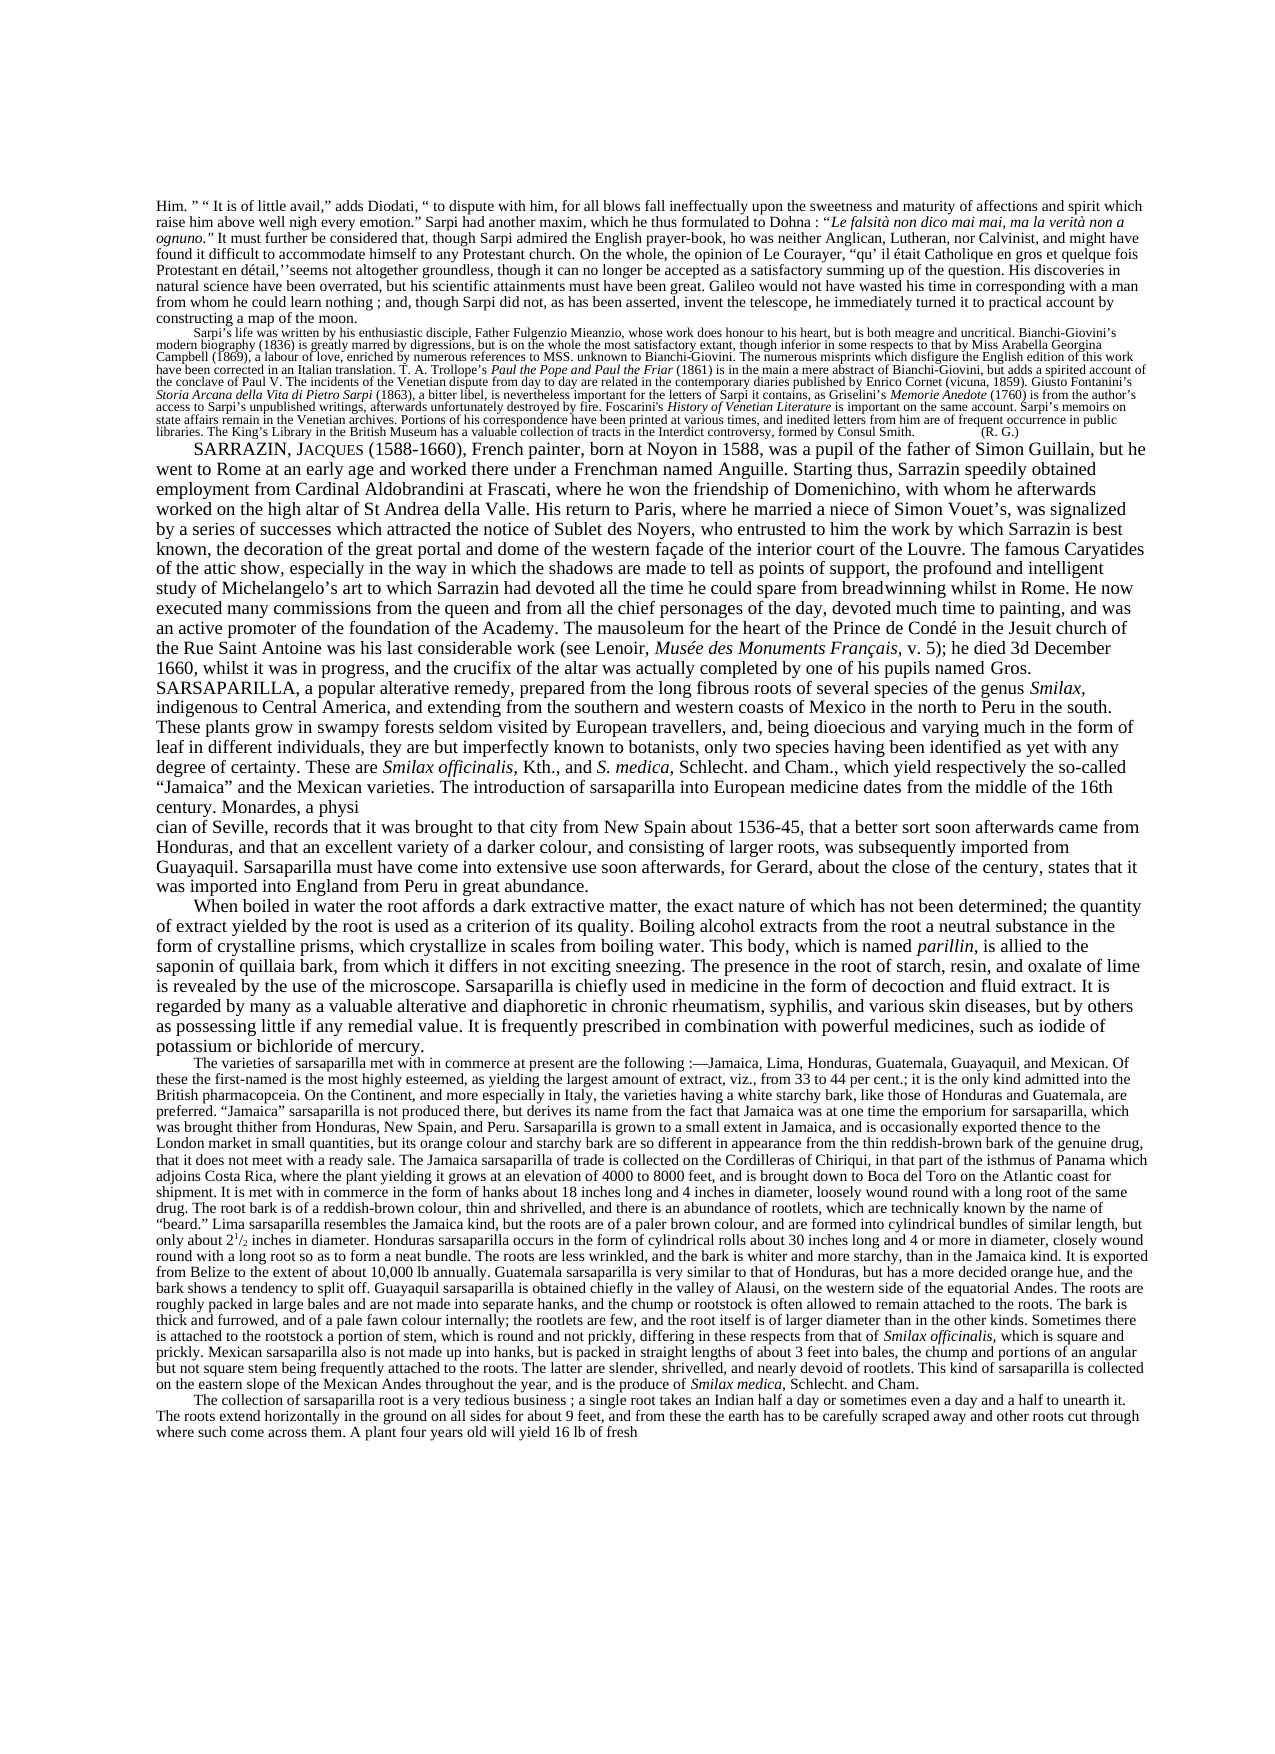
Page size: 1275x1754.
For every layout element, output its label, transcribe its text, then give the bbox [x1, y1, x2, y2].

text SARSAPARILLA, a popular alterative remedy, prepared from the long fibrous roots of several species of the genus Smilax, indigenous to Central America, and extending from the southern and western coasts of Mexico in the north to Peru in the south. These plants grow in swampy forests seldom visited by European travellers, and, being dioecious and varying much in the form of leaf in different individuals, they are but imperfectly known to botanists, only two species having been identified as yet with any degree of certainty. These are Smilax officinalis, Kth., and S. medica, Schlecht. and Cham., which yield respectively the so-called “Jamaica” and the Mexican varieties. The introduction of sarsaparilla into European medicine dates from the middle of the 16th century. Monardes, a physi [156, 678, 1150, 817]
text Sarpi’s life was written by his enthusiastic disciple, Father Fulgenzio Mieanzio, whose work does honour to his heart, but is both meagre and uncritical. Bianchi-Giovini’s modern biography (1836) is greatly marred by digressions, but is on the whole the most satisfactory extant, though inferior in some respects to that by Miss Arabella Georgina Campbell (1869), a labour of love, enriched by numerous references to MSS. unknown to Bianchi-Giovini. The numerous misprints which disfigure the English edition of this work have been corrected in an Italian translation. T. A. Trollope’s Paul the Pope and Paul the Friar (1861) is in the main a mere abstract of Bianchi-Giovini, but adds a spirited account of the conclave of Paul V. The incidents of the Venetian dispute from day to day are related in the contemporary diaries published by Enrico Cornet (vicuna, 1859). Giusto Fontanini’s Storia Arcana della Vita di Pietro Sarpi (1863), a bitter libel, is nevertheless important for the letters of Sarpi it contains, as Griselini’s Memorie Anedote (1760) is from the author’s access to Sarpi’s unpublished writings, afterwards unfortunately destroyed by fire. Foscarini's History of Venetian Literature is important on the same account. Sarpi’s memoirs on state affairs remain in the Venetian archives. Portions of his correspondence have been printed at various times, and inedited letters from him are of frequent occurrence in public libraries. The King’s Library in the British Museum has a valuable collection of tracts in the Interdict controversy, formed by Consul Smith. (R. G.) [156, 327, 1150, 440]
text SARRAZIN, Jacques (1588-1660), French painter, born at Noyon in 1588, was a pupil of the father of Simon Guillain, but he went to Rome at an early age and worked there under a Frenchman named Anguille. Starting thus, Sarrazin speedily obtained employment from Cardinal Aldobrandini at Frascati, where he won the friendship of Domenichino, with whom he afterwards worked on the high altar of St Andrea della Valle. His return to Paris, where he married a niece of Simon Vouet’s, was signalized by a series of successes which attracted the notice of Sublet des Noyers, who entrusted to him the work by which Sarrazin is best known, the decoration of the great portal and dome of the western façade of the interior court of the Louvre. The famous Caryatides of the attic show, especially in the way in which the shadows are made to tell as points of support, the profound and intelligent study of Michelangelo’s art to which Sarrazin had devoted all the time he could spare from breadwinning whilst in Rome. He now executed many commissions from the queen and from all the chief personages of the day, devoted much time to painting, and was an active promoter of the foundation of the Academy. The mausoleum for the heart of the Prince de Condé in the Jesuit church of the Rue Saint Antoine was his last considerable work (see Lenoir, Musée des Monuments Français, v. 5); he died 3d December 1660, whilst it was in progress, and the crucifix of the altar was actually completed by one of his pupils named Gros. [156, 440, 1150, 678]
text When boiled in water the root affords a dark extractive matter, the exact nature of which has not been determined; the quantity of extract yielded by the root is used as a criterion of its quality. Boiling alcohol extracts from the root a neutral substance in the form of crystalline prisms, which crystallize in scales from boiling water. This body, which is named parillin, is allied to the saponin of quillaia bark, from which it differs in not exciting sneezing. The presence in the root of starch, resin, and oxalate of lime is revealed by the use of the microscope. Sarsaparilla is chiefly used in medicine in the form of decoction and fluid extract. It is regarded by many as a valuable alterative and diaphoretic in chronic rheumatism, syphilis, and various skin diseases, but by others as possessing little if any remedial value. It is frequently prescribed in combination with powerful medicines, such as iodide of potassium or bichloride of mercury. [156, 897, 1150, 1056]
text Him. ” “ It is of little avail,” adds Diodati, “ to dispute with him, for all blows fall ineffectually upon the sweetness and maturity of affections and spirit which raise him above well nigh every emotion.” Sarpi had another maxim, which he thus formulated to Dohna : “Le falsità non dico mai mai, ma la verità non a ognuno." It must further be considered that, though Sarpi admired the English prayer-book, ho was neither Anglican, Lutheran, nor Calvinist, and might have found it difficult to accommodate himself to any Protestant church. On the whole, the opinion of Le Courayer, “qu’ il était Catholique en gros et quelque fois Protestant en détail,’’seems not altogether groundless, though it can no longer be accepted as a satisfactory summing up of the question. His discoveries in natural science have been overrated, but his scientific attainments must have been great. Galileo would not have wasted his time in corresponding with a man from whom he could learn nothing ; and, though Sarpi did not, as has been asserted, invent the telescope, he immediately turned it to practical account by constructing a map of the moon. [156, 199, 1150, 327]
text cian of Seville, records that it was brought to that city from New Spain about 1536-45, that a better sort soon afterwards came from Honduras, and that an excellent variety of a darker colour, and consisting of larger roots, was subsequently imported from Guayaquil. Sarsaparilla must have come into extensive use soon afterwards, for Gerard, about the close of the century, states that it was imported into England from Peru in great abundance. [156, 817, 1150, 897]
text The varieties of sarsaparilla met with in commerce at present are the following :—Jamaica, Lima, Honduras, Guatemala, Guayaquil, and Mexican. Of these the first-named is the most highly esteemed, as yielding the largest amount of extract, viz., from 33 to 44 per cent.; it is the only kind admitted into the British pharmacopceia. On the Continent, and more especially in Italy, the varieties having a white starchy bark, like those of Honduras and Guatemala, are preferred. “Jamaica” sarsaparilla is not produced there, but derives its name from the fact that Jamaica was at one time the emporium for sarsaparilla, which was brought thither from Honduras, New Spain, and Peru. Sarsaparilla is grown to a small extent in Jamaica, and is occasionally exported thence to the London market in small quantities, but its orange colour and starchy bark are so different in appearance from the thin reddish-brown bark of the genuine drug, that it does not meet with a ready sale. The Jamaica sarsaparilla of trade is collected on the Cordilleras of Chiriqui, in that part of the isthmus of Panama which adjoins Costa Rica, where the plant yielding it grows at an elevation of 4000 to 8000 feet, and is brought down to Boca del Toro on the Atlantic coast for shipment. It is met with in commerce in the form of hanks about 18 inches long and 4 inches in diameter, loosely wound round with a long root of the same drug. The root bark is of a reddish-brown colour, thin and shrivelled, and there is an abundance of rootlets, which are technically known by the name of “beard.” Lima sarsaparilla resembles the Jamaica kind, but the roots are of a paler brown colour, and are formed into cylindrical bundles of similar length, but only about 21/2 inches in diameter. Honduras sarsaparilla occurs in the form of cylindrical rolls about 30 inches long and 4 or more in diameter, closely wound round with a long root so as to form a neat bundle. The roots are less wrinkled, and the bark is whiter and more starchy, than in the Jamaica kind. It is exported from Belize to the extent of about 10,000 lb annually. Guatemala sarsaparilla is very similar to that of Honduras, but has a more decided orange hue, and the bark shows a tendency to split off. Guayaquil sarsaparilla is obtained chiefly in the valley of Alausi, on the western side of the equatorial Andes. The roots are roughly packed in large bales and are not made into separate hanks, and the chump or rootstock is often allowed to remain attached to the roots. The bark is thick and furrowed, and of a pale fawn colour internally; the rootlets are few, and the root itself is of larger diameter than in the other kinds. Sometimes there is attached to the rootstock a portion of stem, which is round and not prickly, differing in these respects from that of Smilax officinalis, which is square and prickly. Mexican sarsaparilla also is not made up into hanks, but is packed in straight lengths of about 3 feet into bales, the chump and portions of an angular but not square stem being frequently attached to the roots. The latter are slender, shrivelled, and nearly devoid of rootlets. This kind of sarsaparilla is collected on the eastern slope of the Mexican Andes throughout the year, and is the produce of Smilax medica, Schlecht. and Cham. [156, 1056, 1150, 1393]
text The collection of sarsaparilla root is a very tedious business ; a single root takes an Indian half a day or sometimes even a day and a half to unearth it. The roots extend horizontally in the ground on all sides for about 9 feet, and from these the earth has to be carefully scraped away and other roots cut through where such come across them. A plant four years old will yield 16 lb of fresh [156, 1393, 1150, 1441]
